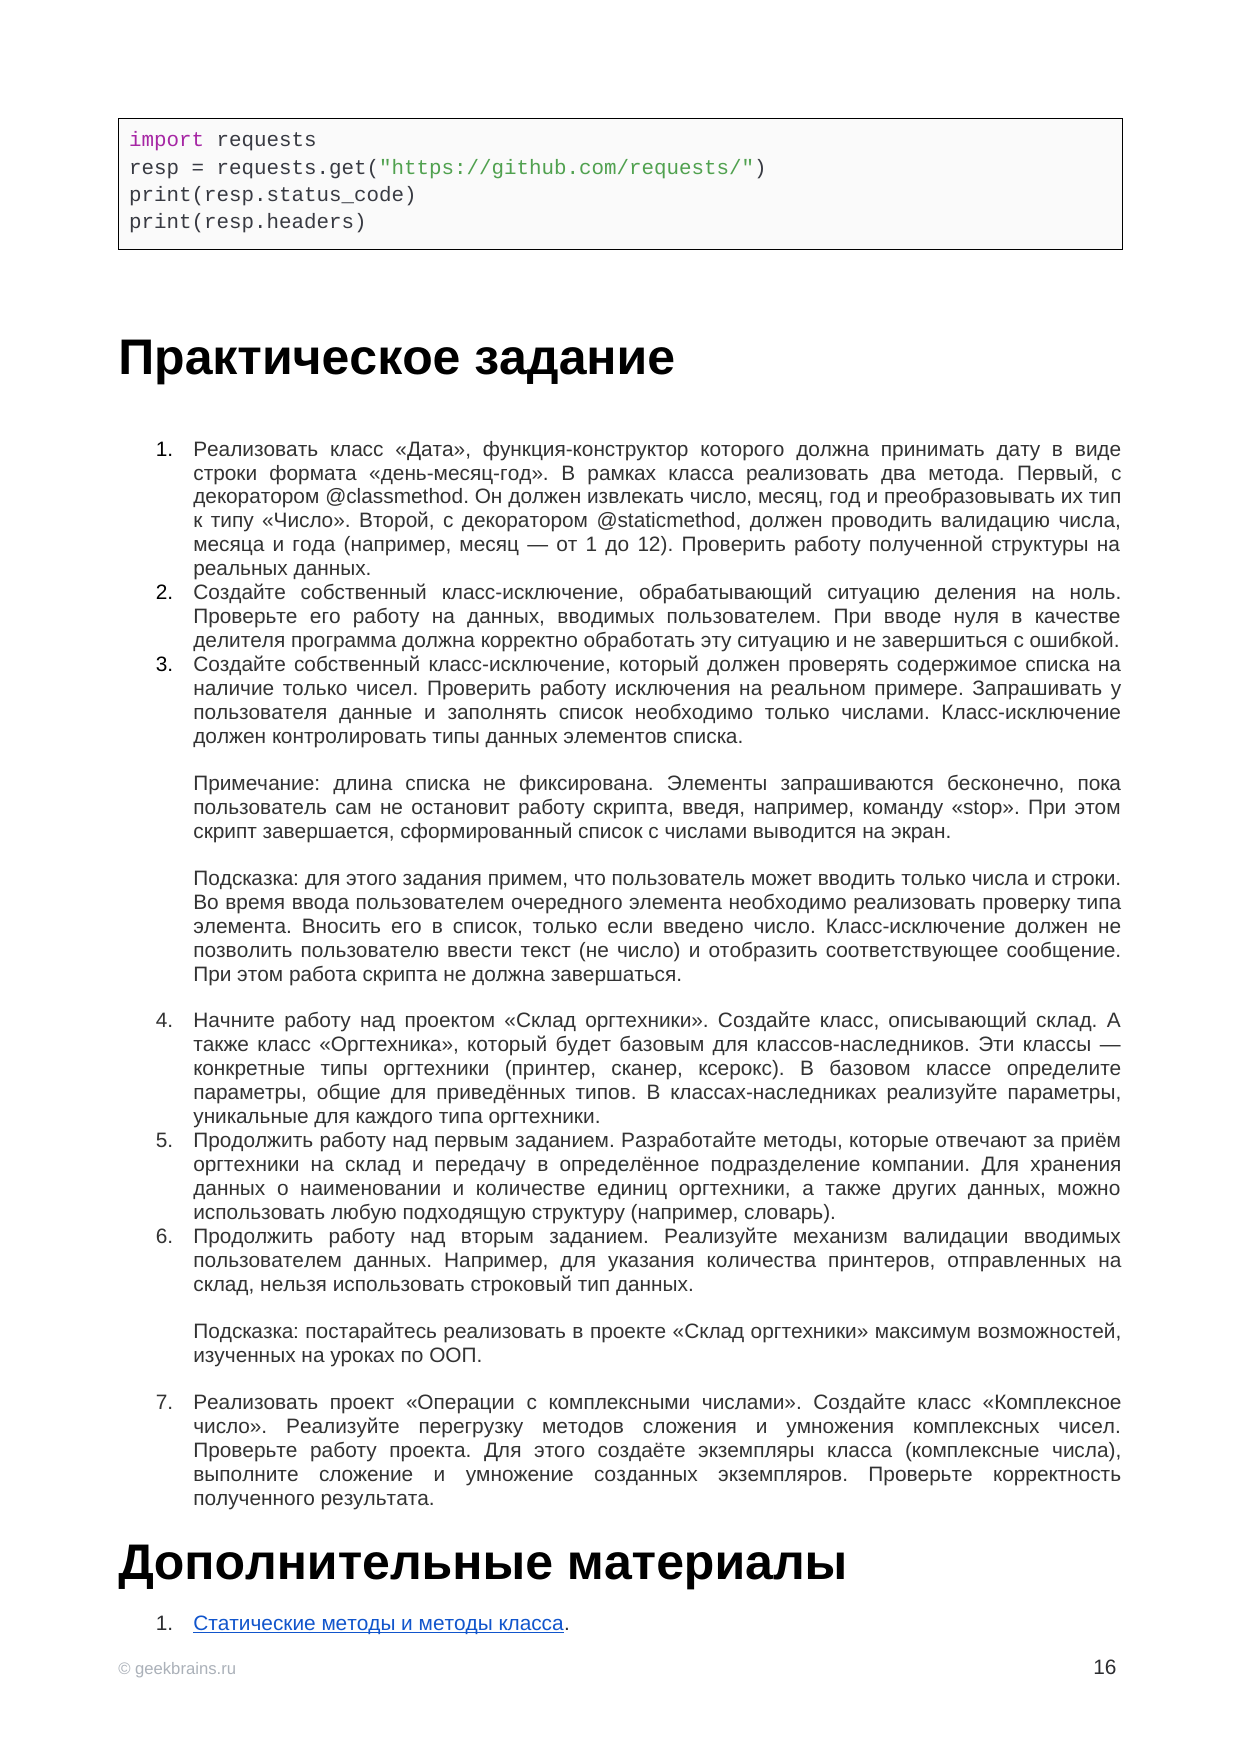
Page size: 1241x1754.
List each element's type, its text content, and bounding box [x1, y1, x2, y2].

list Начните работу над проектом «Склад оргтехники». Создайте класс, описывающий склад. А также класс «Оргтехника», который будет базовым для классов-наследников. Эти классы — конкретные типы оргтехники (принтер, сканер, ксерокс). В базовом классе определите параметры, общие для приведённых типов. В классах-наследниках реализуйте параметры, уникальные для каждого типа оргтехники. [156, 1008, 1122, 1128]
list Продолжить работу над вторым заданием. Реализуйте механизм валидации вводимых пользователем данных. Например, для указания количества принтеров, отправленных на склад, нельзя использовать строковый тип данных. [156, 1224, 1122, 1296]
text Подсказка: постарайтесь реализовать в проекте «Склад оргтехники» максимум возможностей, изученных на уроках по ООП. [193, 1319, 1122, 1367]
text Подсказка: для этого задания примем, что пользователь может вводить только числа и строки. Во время ввода пользователем очередного элемента необходимо реализовать проверку типа элемента. Вносить его в список, только если введено число. Класс-исключение должен не позволить пользователю ввести текст (не число) и отобразить соответствующее сообщение. При этом работа скрипта не должна завершаться. [193, 866, 1122, 985]
list Продолжить работу над первым заданием. Разработайте методы, которые отвечают за приём оргтехники на склад и передачу в определённое подразделение компании. Для хранения данных о наименовании и количестве единиц оргтехники, а также других данных, можно использовать любую подходящую структуру (например, словарь). [156, 1128, 1122, 1224]
list Создайте собственный класс-исключение, обрабатывающий ситуацию деления на ноль. Проверьте его работу на данных, вводимых пользователем. При вводе нуля в качестве делителя программа должна корректно обработать эту ситуацию и не завершиться с ошибкой. [156, 580, 1122, 652]
list Реализовать проект «Операции с комплексными числами». Создайте класс «Комплексное число». Реализуйте перегрузку методов сложения и умножения комплексных чисел. Проверьте работу проекта. Для этого создаёте экземпляры класса (комплексные числа), выполните сложение и умножение созданных экземпляров. Проверьте корректность полученного результата. [156, 1389, 1122, 1509]
table_header import requests resp = requests.get("https://github.com/requests/") print(resp.status_code) print(resp.headers) [119, 119, 1122, 249]
subtitle Дополнительные материалы [118, 1532, 1122, 1590]
subtitle Практическое задание [118, 327, 1122, 385]
list Создайте собственный класс-исключение, который должен проверять содержимое списка на наличие только чисел. Проверить работу исключения на реальном примере. Запрашивать у пользователя данные и заполнять список необходимо только числами. Класс-исключение должен контролировать типы данных элементов списка. [156, 652, 1122, 748]
list Реализовать класс «Дата», функция-конструктор которого должна принимать дату в виде строки формата «день-месяц-год». В рамках класса реализовать два метода. Первый, с декоратором @classmethod. Он должен извлекать число, месяц, год и преобразовывать их тип к типу «Число». Второй, с декоратором @staticmethod, должен проводить валидацию числа, месяца и года (например, месяц — от 1 до 12). Проверить работу полученной структуры на реальных данных. [156, 436, 1122, 580]
list Статические методы и методы класса. [156, 1611, 1122, 1634]
text Примечание: длина списка не фиксирована. Элементы запрашиваются бесконечно, пока пользователь сам не остановит работу скрипта, введя, например, команду «stop». При этом скрипт завершается, сформированный список с числами выводится на экран. [193, 771, 1122, 843]
